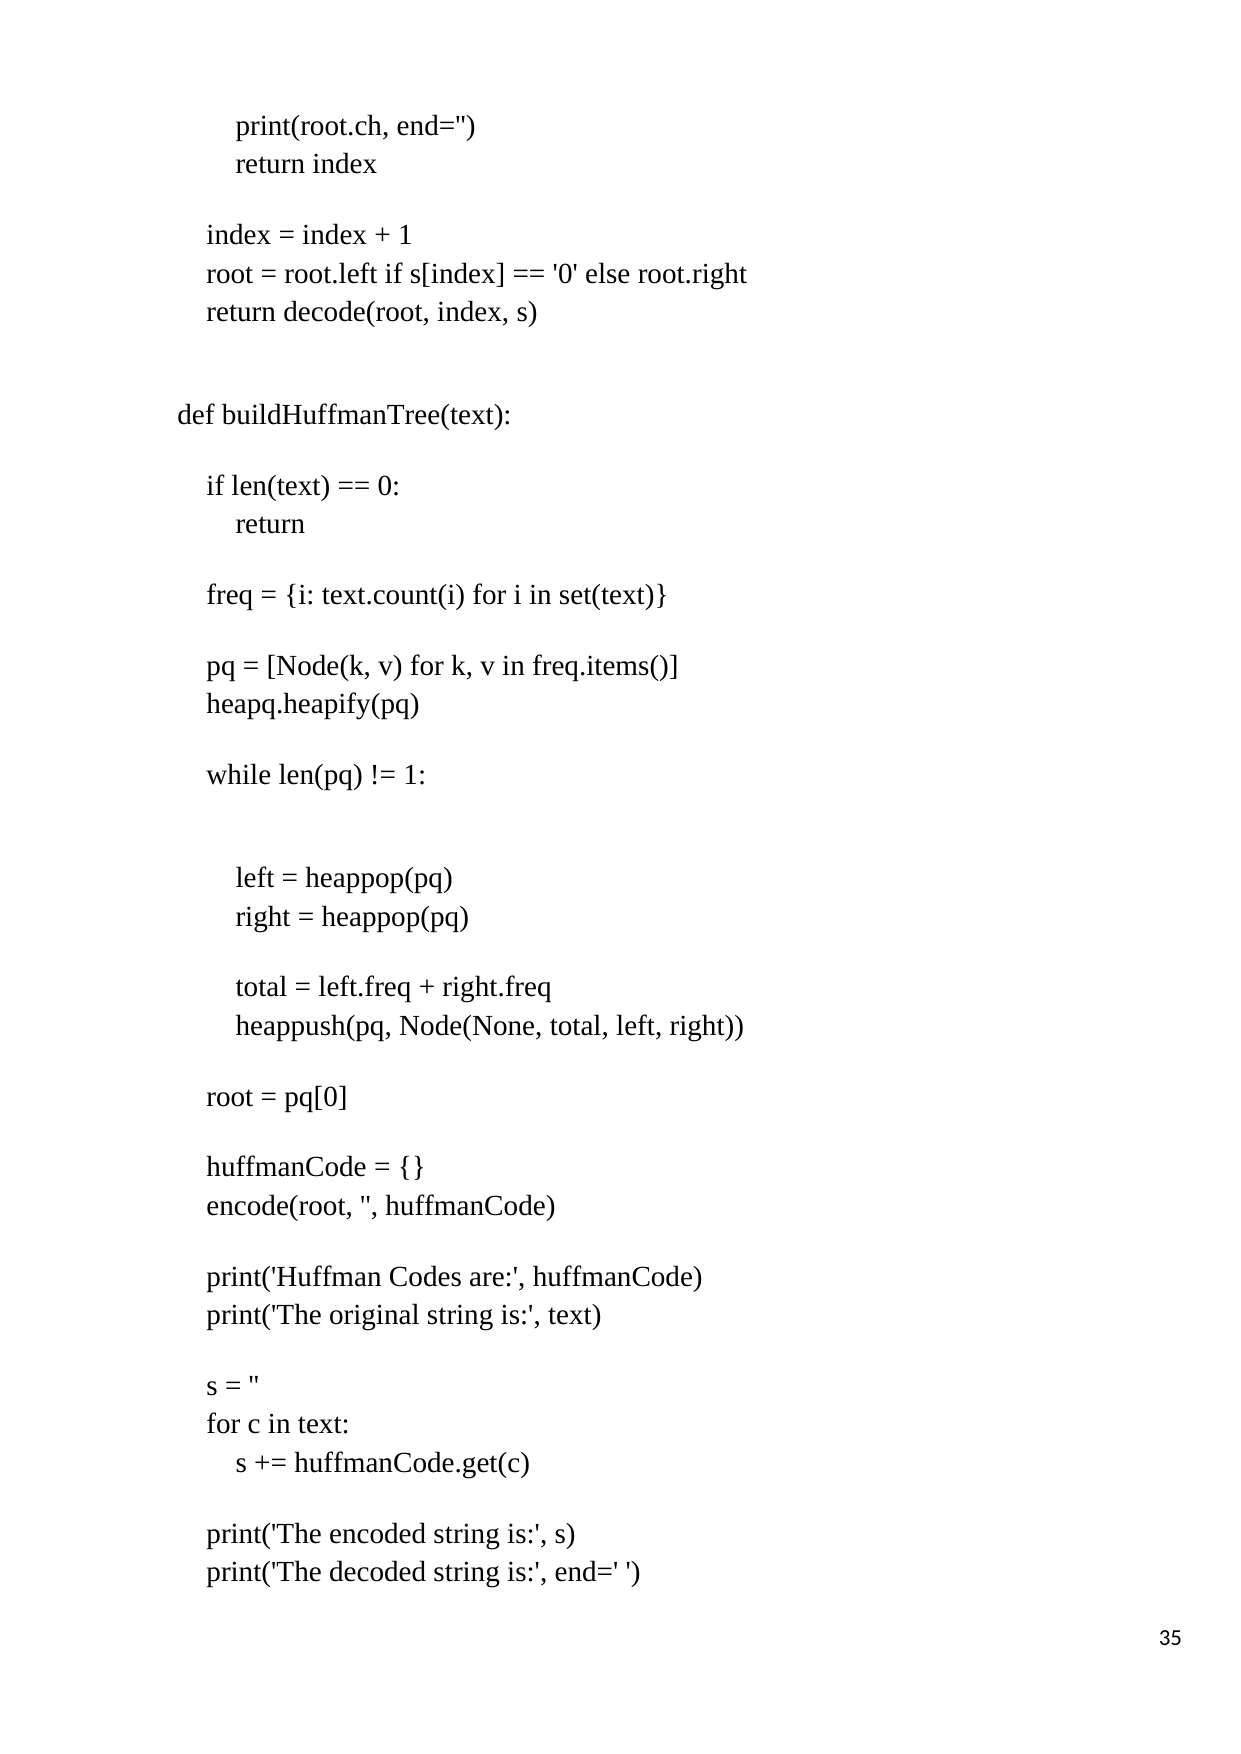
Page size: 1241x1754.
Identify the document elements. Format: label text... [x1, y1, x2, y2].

text heapq.heapify(pq) [177, 687, 1182, 720]
text heappush(pq, Node(None, total, left, right)) [177, 1008, 1182, 1042]
text while len(pq) != 1: [177, 757, 1182, 791]
text print('The encoded string is:', s) [177, 1516, 1182, 1549]
text for c in text: [177, 1407, 1182, 1440]
text if len(text) == 0: [177, 468, 1182, 502]
text huffmanCode = {} [177, 1149, 1182, 1183]
text pq = [Node(k, v) for k, v in freq.items()] [177, 648, 1182, 682]
text right = heappop(pq) [177, 899, 1182, 932]
text index = index + 1 [177, 217, 1182, 251]
text return decode(root, index, s) [177, 294, 1182, 328]
text print('Huffman Codes are:', huffmanCode) [177, 1259, 1182, 1292]
text encode(root, '', huffmanCode) [177, 1188, 1182, 1222]
text s = '' [177, 1368, 1182, 1402]
text root = root.left if s[index] == '0' else root.right [177, 256, 1182, 289]
text return index [177, 147, 1182, 180]
text left = heappop(pq) [177, 860, 1182, 894]
text s += huffmanCode.get(c) [177, 1445, 1182, 1479]
text root = pq[0] [177, 1079, 1182, 1112]
text freq = {i: text.count(i) for i in set(text)} [177, 577, 1182, 611]
text print('The original string is:', text) [177, 1297, 1182, 1331]
text def buildHuffmanTree(text): [177, 397, 1182, 431]
text total = left.freq + right.freq [177, 969, 1182, 1003]
text return [177, 507, 1182, 540]
text print(root.ch, end='') [177, 108, 1182, 142]
text print('The decoded string is:', end=' ') [177, 1554, 1182, 1588]
